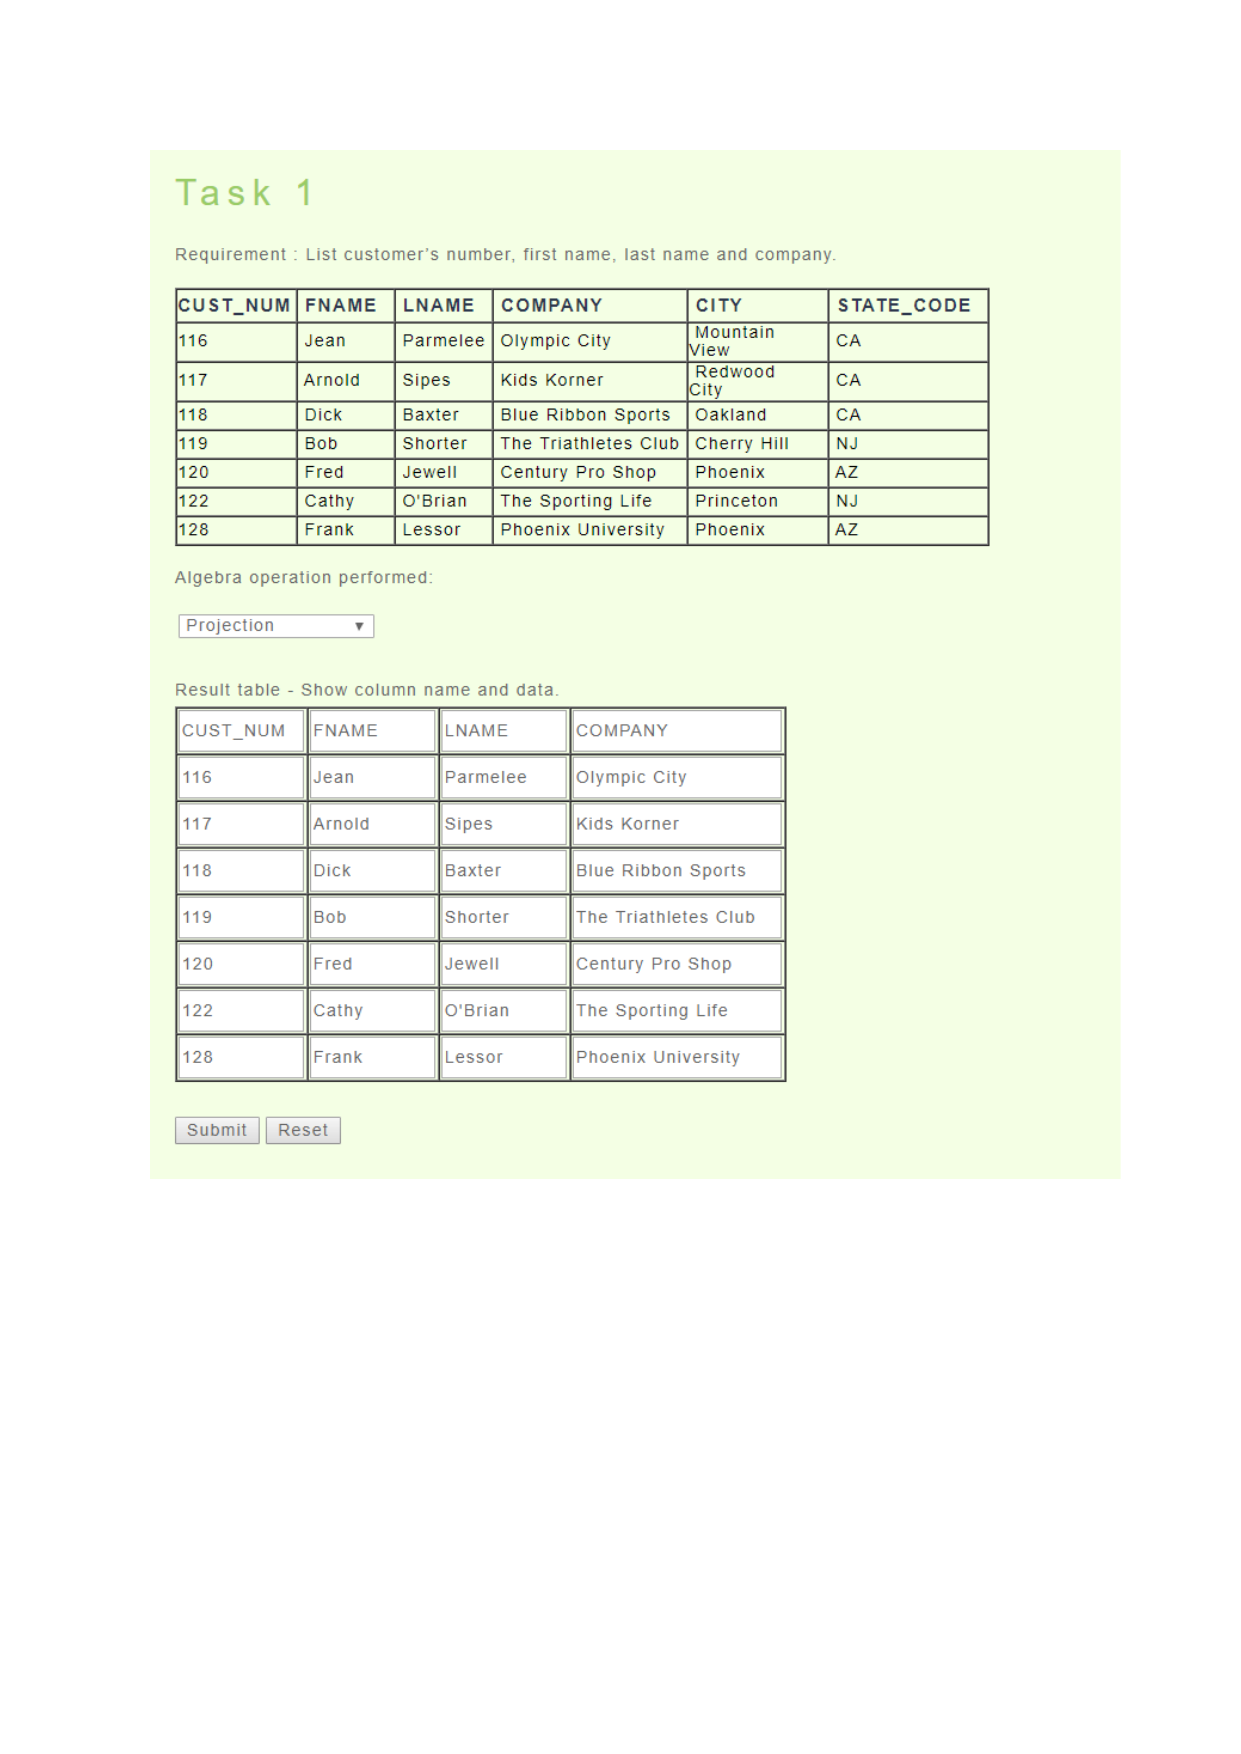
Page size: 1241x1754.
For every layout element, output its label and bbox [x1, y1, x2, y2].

picture [150, 150, 1121, 1179]
